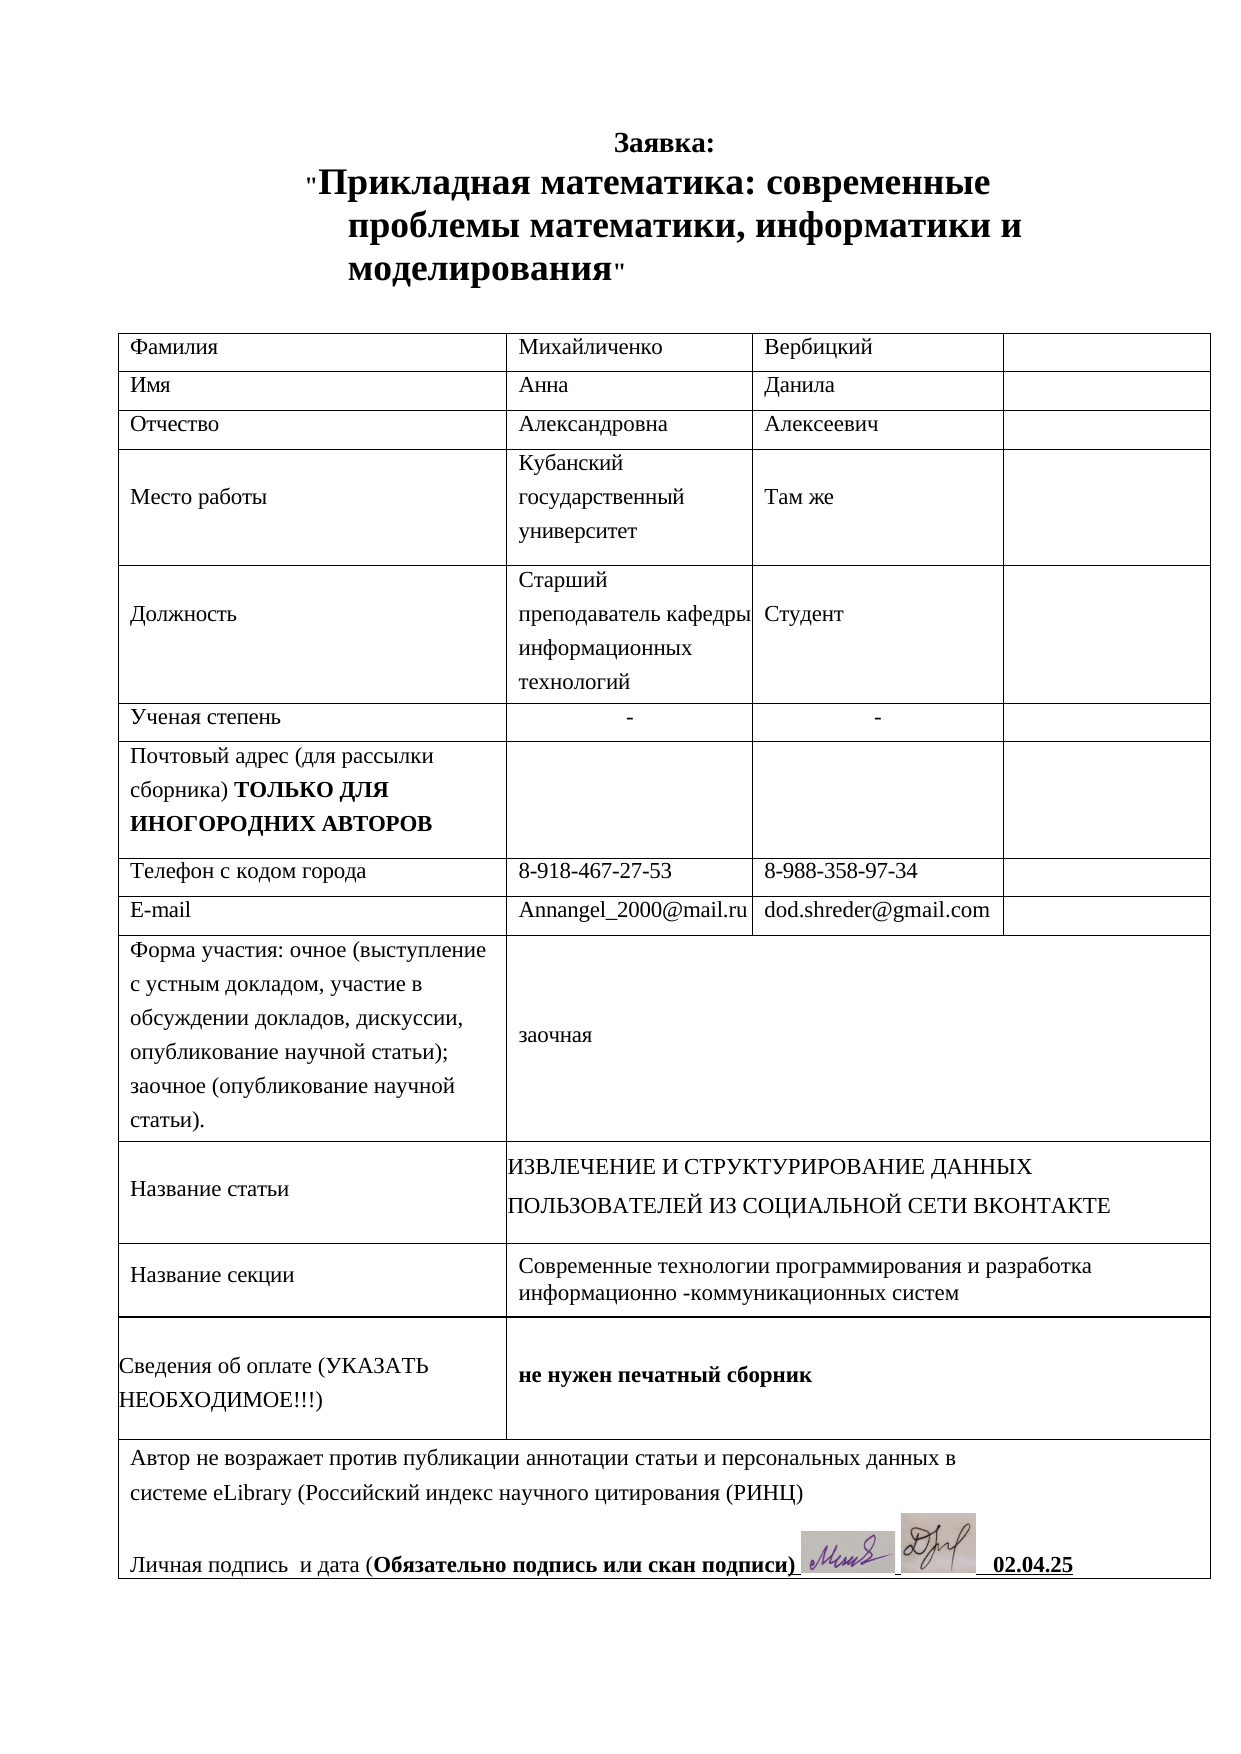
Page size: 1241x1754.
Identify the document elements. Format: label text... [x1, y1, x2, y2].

table_cell Телефон с кодом города [119, 859, 506, 896]
table_cell заочная [507, 936, 1210, 1141]
table_header Фамилия [119, 334, 506, 371]
table_cell Анна [507, 372, 752, 410]
table_header Михайличенко [507, 334, 752, 371]
table_cell Название секции [119, 1244, 506, 1316]
table_cell [507, 742, 752, 857]
table_cell Данила [753, 372, 1003, 410]
table_cell [753, 742, 1003, 857]
table_cell Студент [753, 566, 1003, 702]
table_header Вербицкий [753, 334, 1003, 371]
table_cell Отчество [119, 411, 506, 448]
table_cell Почтовый адрес (для рассылки сборника) ТОЛЬКО ДЛЯ ИНОГОРОДНИХ АВТОРОВ [119, 742, 506, 857]
table_cell Имя [119, 372, 506, 410]
table_cell Александровна [507, 411, 752, 448]
table_cell Форма участия: очное (выступление с устным докладом, участие в обсуждении докладов, дискуссии, опубликование научной статьи); заочное (опубликование научной статьи). [119, 936, 506, 1141]
table_cell - [753, 704, 1003, 741]
table_cell Автор не возражает против публикации аннотации статьи и персональных данных в системе eLibrary (Российский индекс научного цитирования (РИНЦ) Личная подпись и дата (Обязательно подпись или скан подписи) 02.04.25 [119, 1440, 1210, 1577]
table_cell [1004, 566, 1210, 702]
table_cell E-mail [119, 897, 506, 935]
table_cell [1004, 742, 1210, 857]
table_cell 8-988-358-97-34 [753, 859, 1003, 896]
table_cell [1004, 450, 1210, 565]
table_header [1004, 334, 1210, 371]
text "Прикладная математика: современные проблемы математики, информатики и моделирования" [304, 159, 1152, 288]
table_cell Название статьи [119, 1142, 506, 1243]
table_cell Алексеевич [753, 411, 1003, 448]
table_cell [1004, 859, 1210, 896]
table_cell Кубанский государственный университет [507, 450, 752, 565]
table_cell Современные технологии программирования и разработка информационно -коммуникационных систем [507, 1244, 1210, 1316]
table_cell не нужен печатный сборник [507, 1318, 1210, 1438]
table_cell Должность [119, 566, 506, 702]
subtitle Заявка: [354, 126, 975, 159]
picture [900, 1513, 976, 1573]
table_cell Annangel_2000@mail.ru [507, 897, 752, 935]
table_cell ИЗВЛЕЧЕНИЕ И СТРУКТУРИРОВАНИЕ ДАННЫХ ПОЛЬЗОВАТЕЛЕЙ ИЗ СОЦИАЛЬНОЙ СЕТИ ВКОНТАКТЕ [507, 1142, 1210, 1243]
table_cell Место работы [119, 450, 506, 565]
table_cell Сведения об оплате (УКАЗАТЬ НЕОБХОДИМОЕ!!!) [119, 1318, 506, 1438]
table_cell [1004, 411, 1210, 448]
table_cell [1004, 704, 1210, 741]
table_cell Ученая степень [119, 704, 506, 741]
table_cell 8-918-467-27-53 [507, 859, 752, 896]
table_cell Там же [753, 450, 1003, 565]
table_cell [1004, 897, 1210, 935]
table_cell [1004, 372, 1210, 410]
picture [801, 1531, 896, 1573]
table_cell - [507, 704, 752, 741]
table_cell dod.shreder@gmail.com [753, 897, 1003, 935]
table_cell Старший преподаватель кафедры информационных технологий [507, 566, 752, 702]
